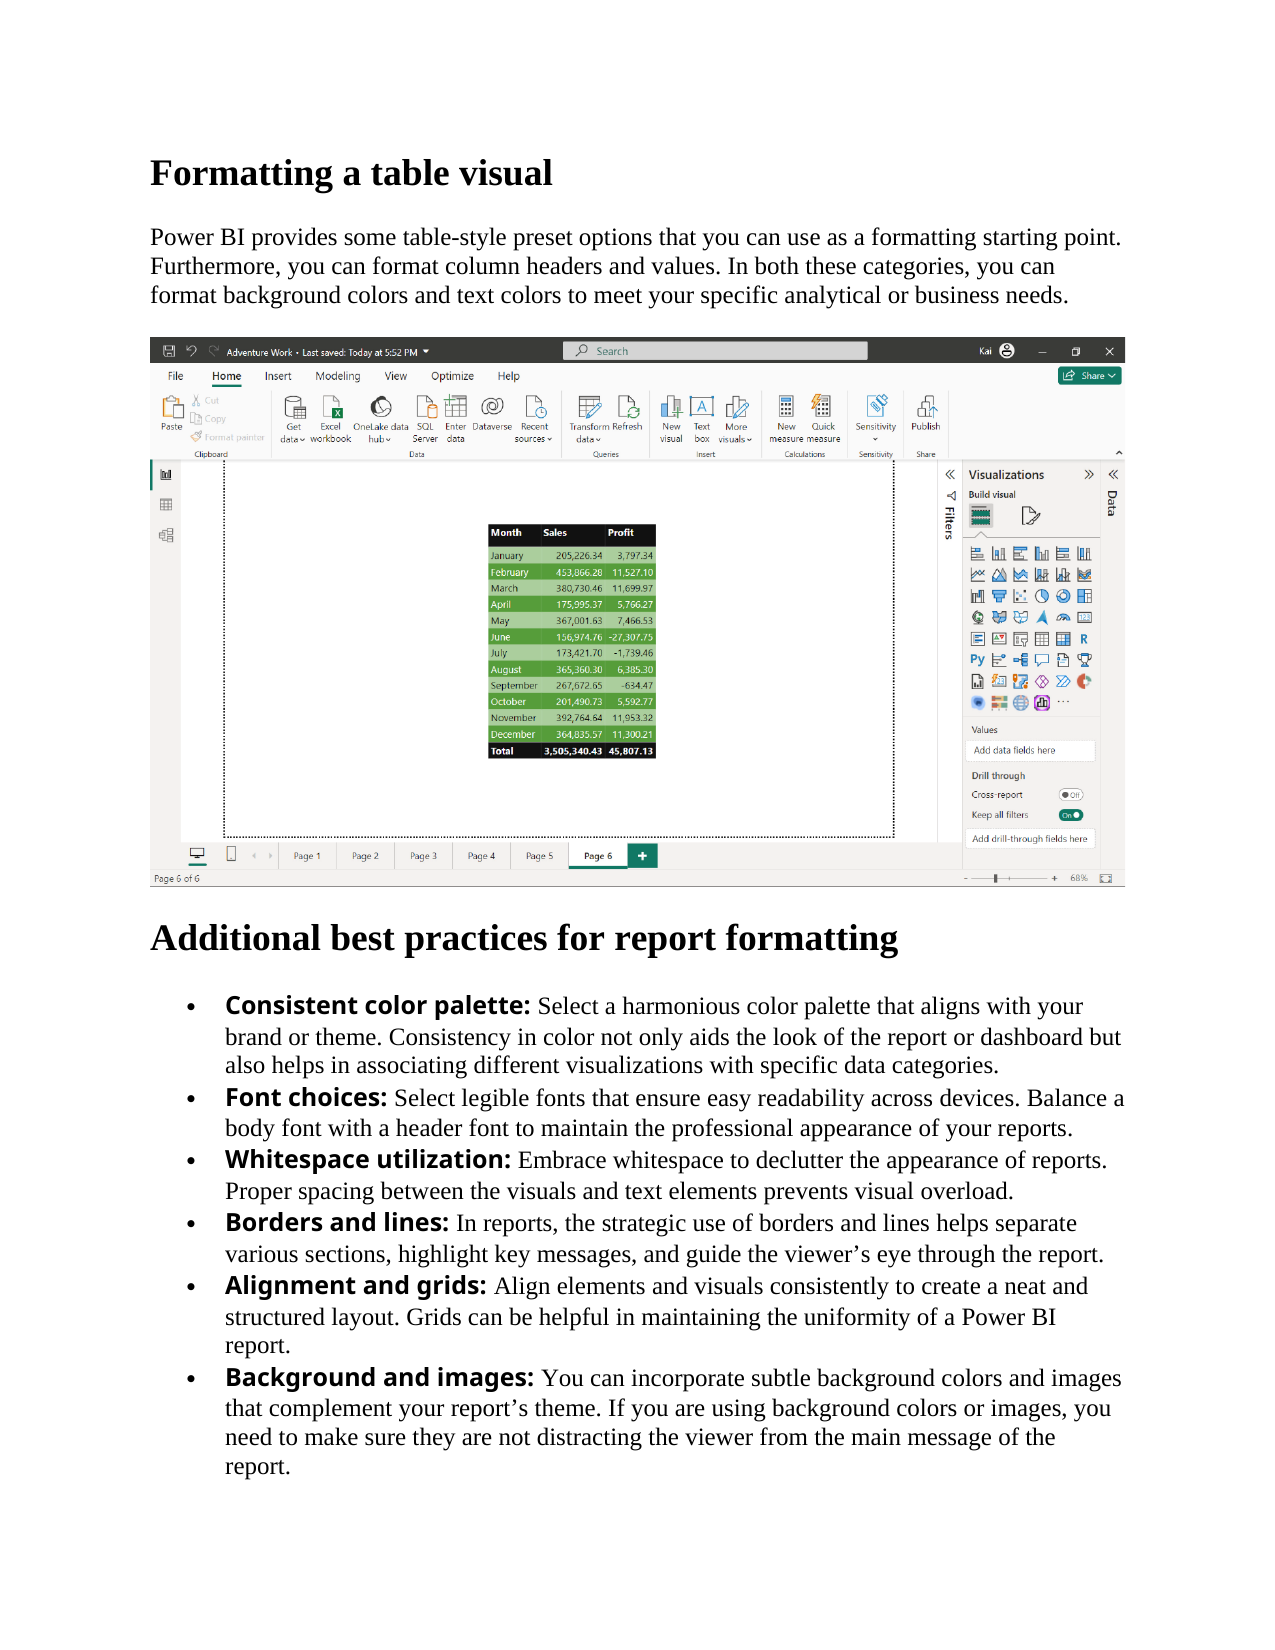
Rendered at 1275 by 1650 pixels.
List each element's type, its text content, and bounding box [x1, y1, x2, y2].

list Alignment and grids: Align elements and visuals consistently to create a neat and structured layout. Grids can be helpful in maintaining the uniformity of a Power BI report. [187, 1268, 1125, 1359]
list Background and images: You can incorporate subtle background colors and images that complement your report’s theme. If you are using background colors or images, you need to make sure they are not distracting the viewer from the main message of the report. [187, 1359, 1125, 1479]
list Whitespace utilization: Embrace whitespace to declutter the appearance of reports. Proper spacing between the visuals and text elements prevents visual overload. [187, 1142, 1125, 1205]
text Power BI provides some table-style preset options that you can use as a formatting starting point. Furthermore, you can format column headers and values. In both these categories, you can format background colors and text colors to meet your specific analytical or business needs. [150, 222, 1125, 308]
text Formatting a table visual [150, 150, 1125, 193]
list Borders and lines: In reports, the strategic use of borders and lines helps separate various sections, highlight key messages, and guide the viewer’s eye through the report. [187, 1205, 1125, 1268]
list Font choices: Select legible fonts that ensure easy readability across devices. Balance a body font with a header font to maintain the professional appearance of your reports. [187, 1079, 1125, 1142]
picture [150, 337, 1125, 887]
list Consistent color palette: Select a harmonious color palette that aligns with your brand or theme. Consistency in color not only aids the look of the report or dashboard but also helps in associating different visualizations with specific data categories. [187, 988, 1125, 1079]
text Additional best practices for report formatting [150, 915, 1125, 958]
